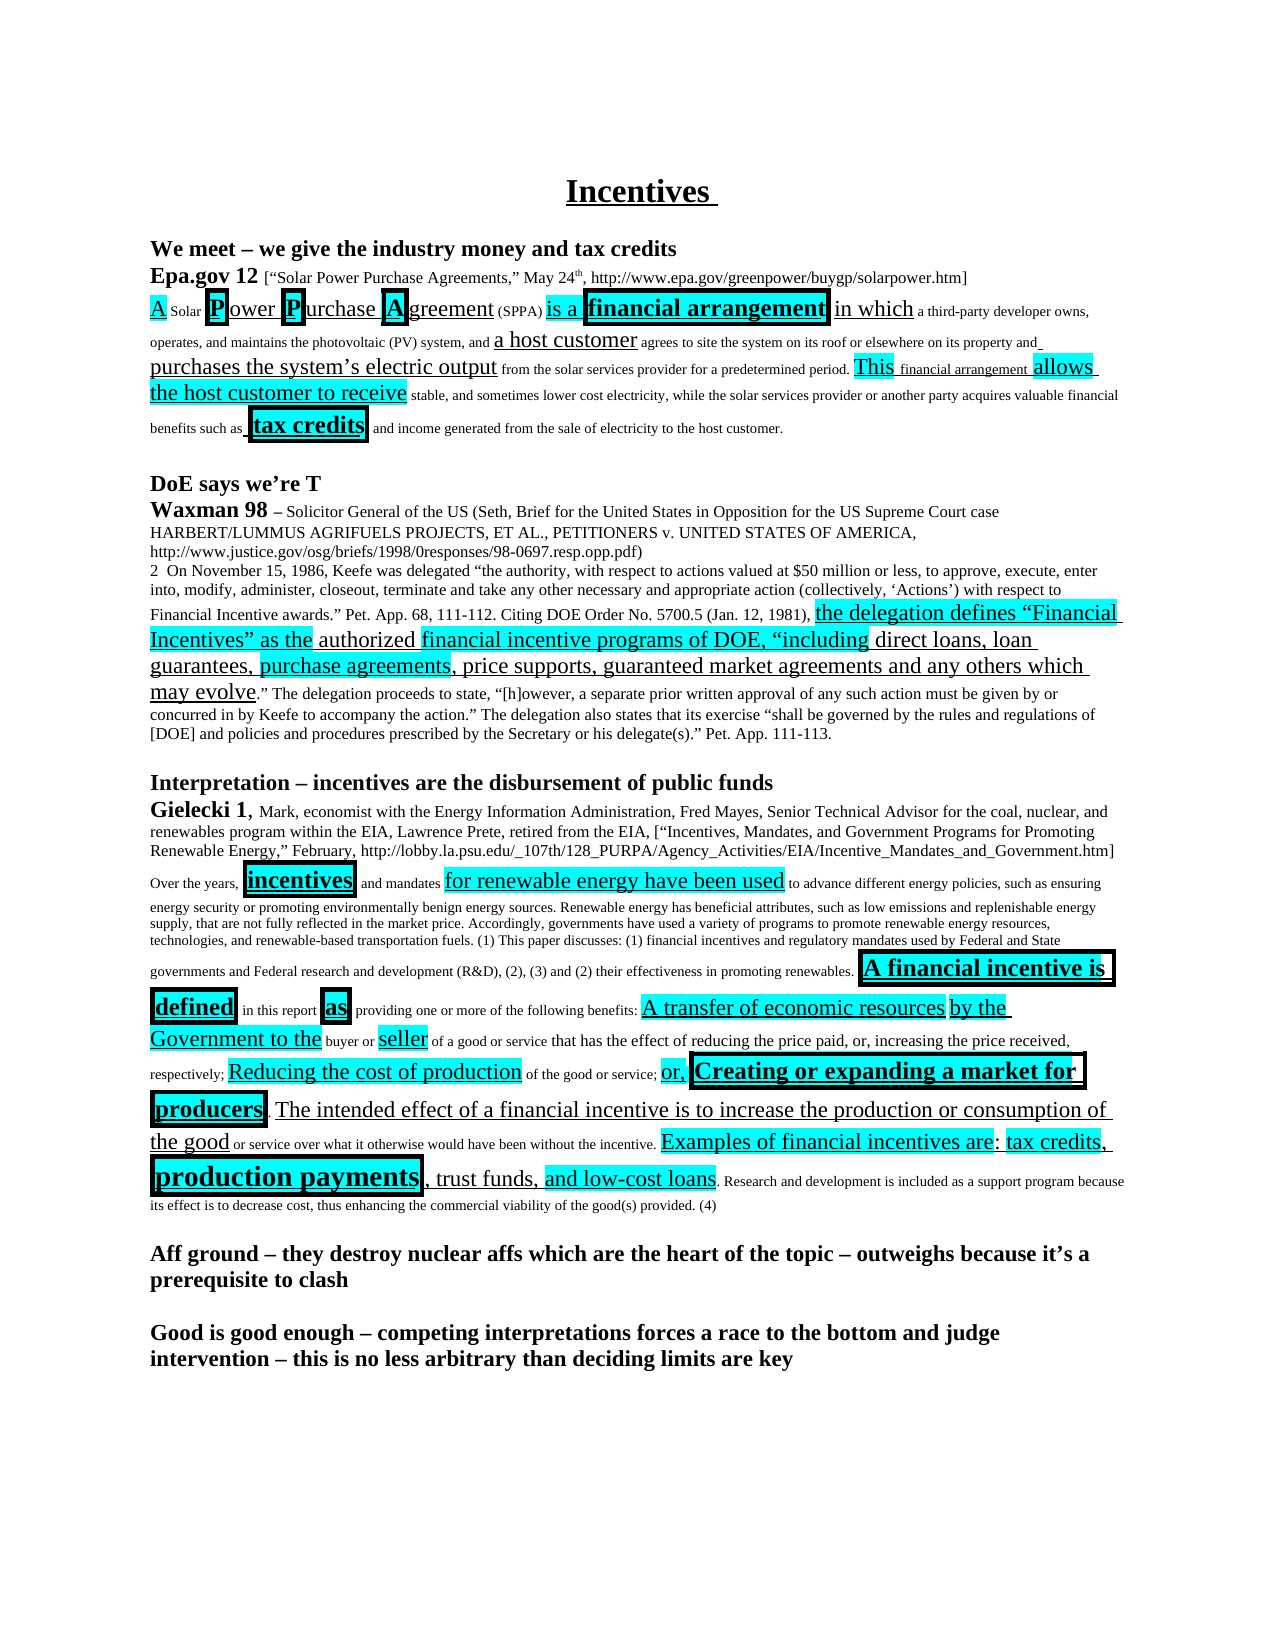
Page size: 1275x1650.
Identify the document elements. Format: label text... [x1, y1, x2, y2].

text Waxman 98 – Solicitor General of the US (Seth, Brief for the United States in Opposition for the US Supreme Court case HARBERT/LUMMUS AGRIFUELS PROJECTS, ET AL., PETITIONERS v. UNITED STATES OF AMERICA, http://www.justice.gov/osg/briefs/1998/0responses/98-0697.resp.opp.pdf) [150, 496, 1125, 561]
text DoE says we’re T [150, 470, 1125, 496]
text 2 On November 15, 1986, Keefe was delegated “the authority, with respect to actions valued at $50 million or less, to approve, execute, enter into, modify, administer, closeout, terminate and take any other necessary and appropriate action (collectively, ‘Actions’) with respect to Financial Incentive awards.” Pet. App. 68, 111-112. Citing DOE Order No. 5700.5 (Jan. 12, 1981), the delegation defines “Financial Incentives” as the authorized financial incentive programs of DOE, “including direct loans, loan guarantees, purchase agreements, price supports, guaranteed market agreements and any others which may evolve.” The delegation proceeds to state, “[h]owever, a separate prior written approval of any such action must be given by or concurred in by Keefe to accompany the action.” The delegation also states that its exercise “shall be governed by the rules and regulations of [DOE] and policies and procedures prescribed by the Secretary or his delegate(s).” Pet. App. 111-113. [150, 561, 1125, 743]
text A Solar Power Purchase Agreement (SPPA) is a financial arrangement in which a third-party developer owns, operates, and maintains the photovoltaic (PV) system, and a host customer agrees to site the system on its roof or elsewhere on its property and purchases the system’s electric output from the solar services provider for a predetermined period. This financial arrangement allows the host customer to receive stable, and sometimes lower cost electricity, while the solar services provider or another party acquires valuable financial benefits such as tax credits and income generated from the sale of electricity to the host customer. [150, 288, 1125, 443]
text Good is good enough – competing interpretations forces a race to the bottom and judge intervention – this is no less arbitrary than deciding limits are key [150, 1319, 1125, 1372]
text Epa.gov 12 [“Solar Power Purchase Agreements,” May 24th, http://www.epa.gov/greenpower/buygp/solarpower.htm] [150, 262, 1125, 288]
text Aff ground – they destroy nuclear affs which are the heart of the topic – outweighs because it’s a prerequisite to clash [150, 1240, 1125, 1293]
subtitle Incentives [150, 171, 1125, 209]
text Gielecki 1, Mark, economist with the Energy Information Administration, Fred Mayes, Senior Technical Advisor for the coal, nuclear, and renewables program within the EIA, Lawrence Prete, retired from the EIA, [“Incentives, Mandates, and Government Programs for Promoting Renewable Energy,” February, http://lobby.la.psu.edu/_107th/128_PURPA/Agency_Activities/EIA/Incentive_Mandates_and_Government.htm] [150, 796, 1125, 860]
text We meet – we give the industry money and tax credits [150, 236, 1125, 262]
text Interpretation – incentives are the disbursement of public funds [150, 769, 1125, 796]
text Over the years, incentives and mandates for renewable energy have been used to advance different energy policies, such as ensuring energy security or promoting environmentally benign energy sources. Renewable energy has beneficial attributes, such as low emissions and replenishable energy supply, that are not fully reflected in the market price. Accordingly, governments have used a variety of programs to promote renewable energy resources, technologies, and renewable-based transportation fuels. (1) This paper discusses: (1) financial incentives and regulatory mandates used by Federal and State governments and Federal research and development (R&D), (2), (3) and (2) their effectiveness in promoting renewables. A financial incentive is defined in this report as providing one or more of the following benefits: A transfer of economic resources by the Government to the buyer or seller of a good or service that has the effect of reducing the price paid, or, increasing the price received, respectively; Reducing the cost of production of the good or service; or, Creating or expanding a market for producers. The intended effect of a financial incentive is to increase the production or consumption of the good or service over what it otherwise would have been without the incentive. Examples of financial incentives are: tax credits, production payments, trust funds, and low-cost loans. Research and development is included as a support program because its effect is to decrease cost, thus enhancing the commercial viability of the good(s) provided. (4) [150, 860, 1125, 1214]
